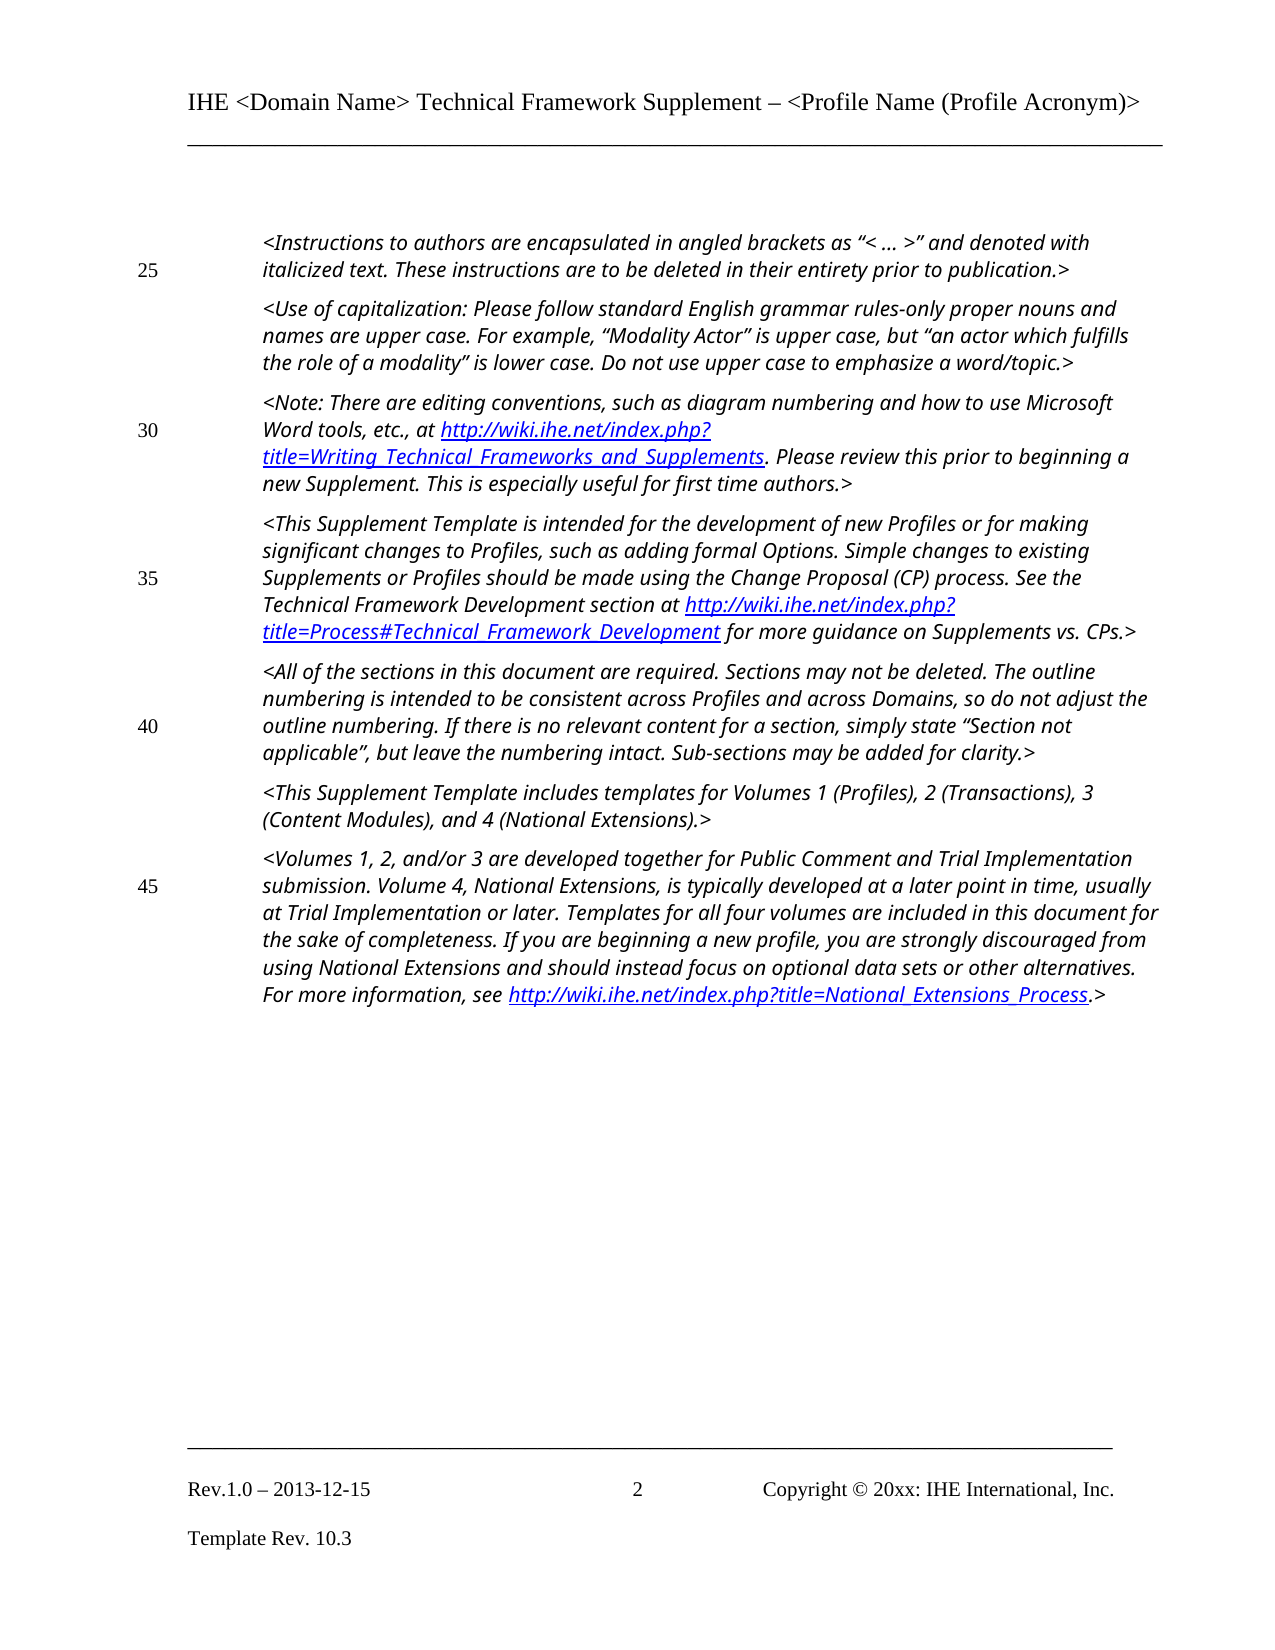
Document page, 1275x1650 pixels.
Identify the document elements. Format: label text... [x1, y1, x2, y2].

text <This Supplement Template is intended for the development of new Profiles or for making significant changes to Profiles, such as adding formal Options. Simple changes to existing Supplements or Profiles should be made using the Change Proposal (CP) process. See the Technical Framework Development section at http://wiki.ihe.net/index.php?title=Process#Technical_Framework_Development for more guidance on Supplements vs. CPs.> [262, 509, 1162, 645]
text <This Supplement Template includes templates for Volumes 1 (Profiles), 2 (Transactions), 3 (Content Modules), and 4 (National Extensions).> [262, 778, 1162, 832]
text <Note: There are editing conventions, such as diagram numbering and how to use Microsoft Word tools, etc., at http://wiki.ihe.net/index.php?title=Writing_Technical_Frameworks_and_Supplements. Please review this prior to beginning a new Supplement. This is especially useful for first time authors.> [262, 389, 1162, 497]
text <Instructions to authors are encapsulated in angled brackets as “< … >” and denoted with italicized text. These instructions are to be deleted in their entirety prior to publication.> [262, 228, 1162, 282]
text <Volumes 1, 2, and/or 3 are developed together for Public Comment and Trial Implementation submission. Volume 4, National Extensions, is typically developed at a later point in time, usually at Trial Implementation or later. Templates for all four volumes are included in this document for the sake of completeness. If you are beginning a new profile, you are strongly discouraged from using National Extensions and should instead focus on optional data sets or other alternatives. For more information, see http://wiki.ihe.net/index.php?title=National_Extensions_Process.> [262, 845, 1162, 1007]
text <Use of capitalization: Please follow standard English grammar rules-only proper nouns and names are upper case. For example, “Modality Actor” is upper case, but “an actor which fulfills the role of a modality” is lower case. Do not use upper case to emphasize a word/topic.> [262, 295, 1162, 376]
text <All of the sections in this document are required. Sections may not be deleted. The outline numbering is intended to be consistent across Profiles and across Domains, so do not adjust the outline numbering. If there is no relevant content for a section, simply state “Section not applicable”, but leave the numbering intact. Sub-sections may be added for clarity.> [262, 657, 1162, 766]
